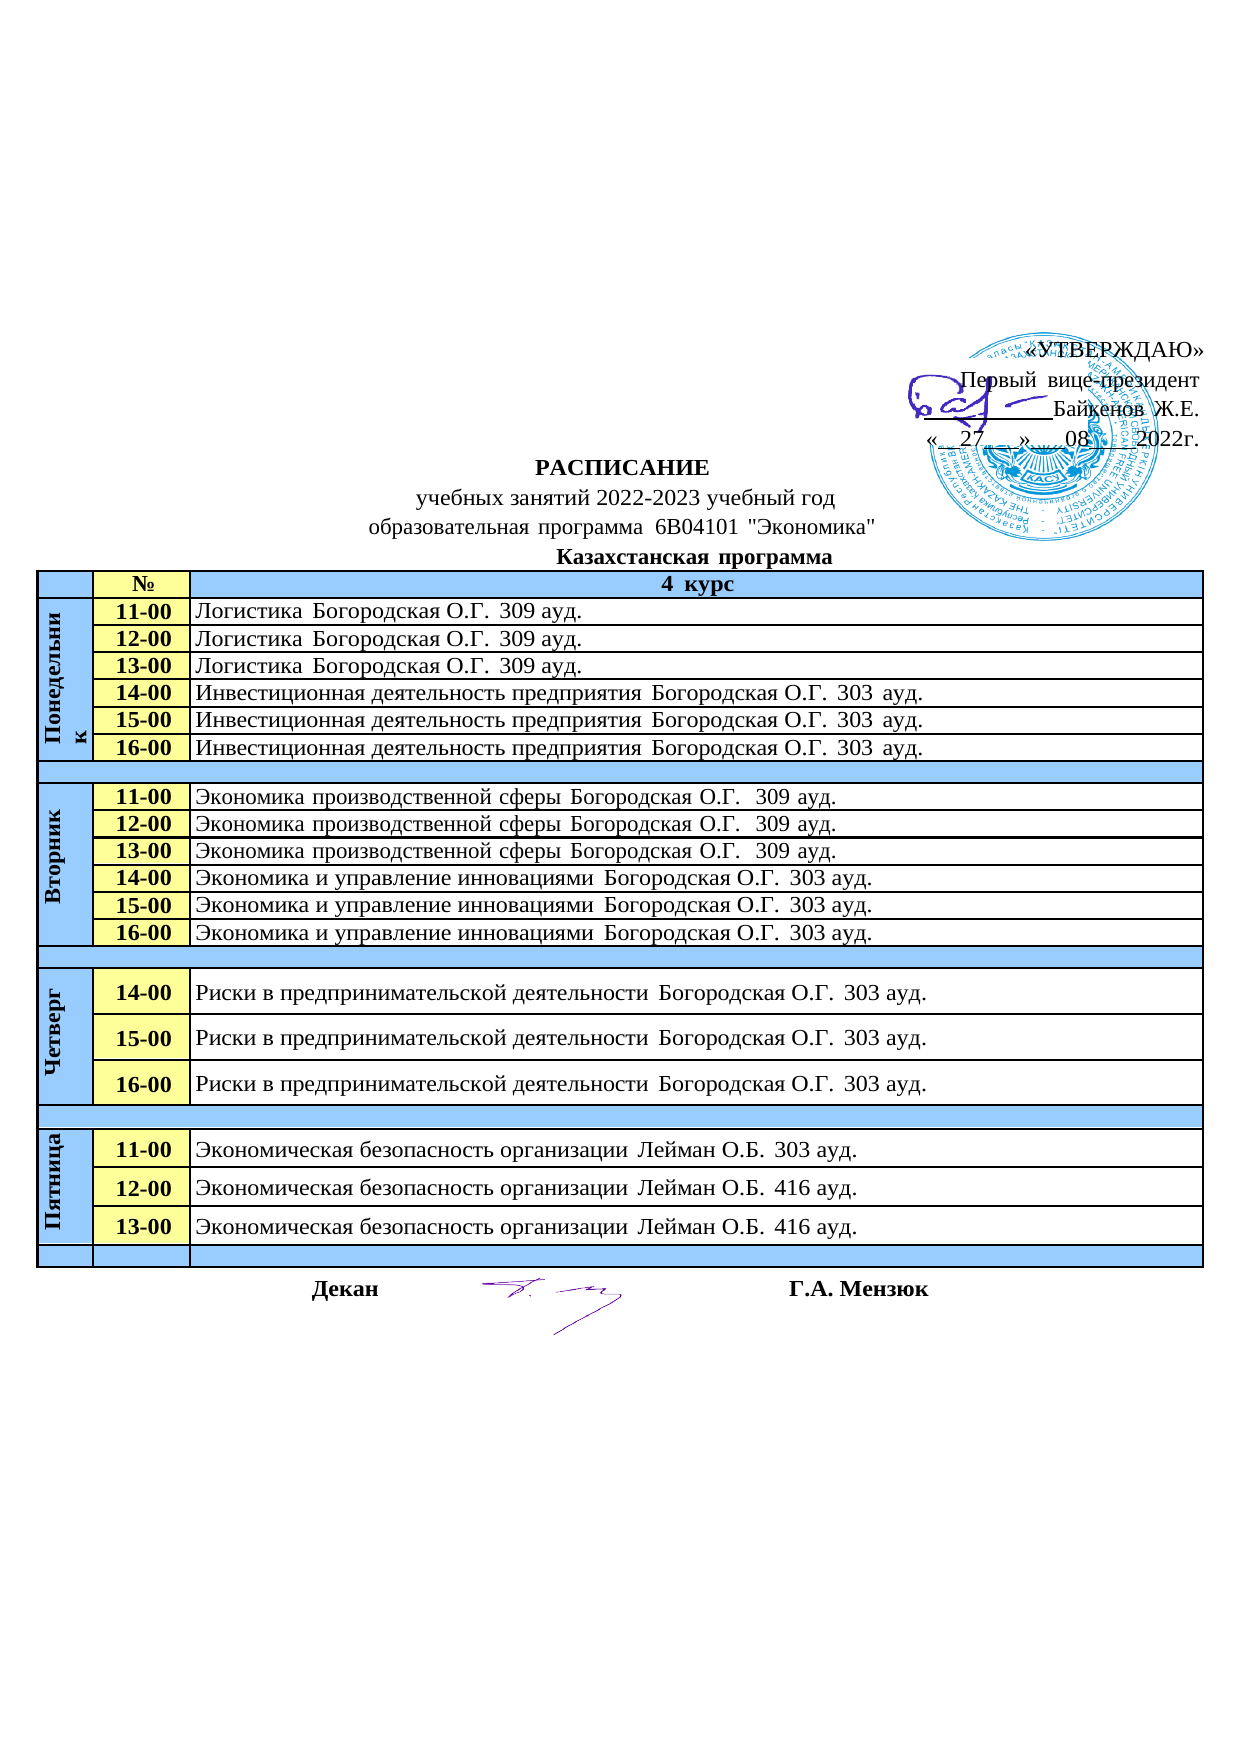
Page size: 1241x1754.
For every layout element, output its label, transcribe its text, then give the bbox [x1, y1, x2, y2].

table_cell 15-00 [94, 708, 189, 733]
table_cell Экономика производственной сферы Богородская О.Г. 309 ауд. [191, 839, 1202, 863]
table_cell 12-00 [94, 811, 189, 836]
table_cell Экономика и управление инновациями Богородская О.Г. 303 ауд. [191, 866, 1202, 891]
table_cell [39, 762, 1202, 782]
table_cell 11-00 [94, 1130, 189, 1166]
picture [482, 1301, 622, 1335]
table_cell 16-00 [94, 735, 189, 760]
subtitle Декан Г.А. Мензюк [21, 1274, 1219, 1301]
table_cell 16-00 [94, 1061, 189, 1104]
table_cell 12-00 [94, 626, 189, 651]
table_cell 11-00 [94, 599, 189, 624]
picture [1024, 473, 1037, 482]
table_cell Четверг [39, 969, 92, 1104]
table_cell 13-00 [94, 1207, 189, 1243]
text Первый вице-президент [887, 366, 1200, 392]
table_cell Логистика Богородская О.Г. 309 ауд. [191, 599, 1202, 624]
table_cell Логистика Богородская О.Г. 309 ауд. [191, 626, 1202, 651]
table_cell 12-00 [94, 1168, 189, 1205]
table_cell 14-00 [94, 969, 189, 1013]
table_cell Риски в предпринимательской деятельности Богородская О.Г. 303 ауд. [191, 969, 1202, 1013]
table_cell 13-00 [94, 653, 189, 678]
table_cell Экономическая безопасность организации Лейман О.Б. 416 ауд. [191, 1168, 1202, 1205]
table_cell 16-00 [94, 920, 189, 945]
text РАСПИСАНИЕ [535, 454, 883, 481]
table_cell 14-00 [94, 866, 189, 891]
table_cell Пятница [39, 1130, 92, 1243]
table_cell Вторник [39, 784, 92, 945]
table_cell [39, 1106, 1202, 1127]
table_cell Экономика производственной сферы Богородская О.Г. 309 ауд. [191, 811, 1202, 836]
table_header 4 курс [191, 572, 1202, 597]
table_cell [39, 947, 1202, 967]
text «УТВЕРЖДАЮ» [1024, 336, 1236, 363]
table_cell 13-00 [94, 839, 189, 863]
table_cell Инвестиционная деятельность предприятия Богородская О.Г. 303 ауд. [191, 708, 1202, 733]
picture [1030, 484, 1057, 492]
table_cell [39, 1246, 92, 1266]
table_cell Риски в предпринимательской деятельности Богородская О.Г. 303 ауд. [191, 1061, 1202, 1104]
table_cell [191, 1246, 1202, 1266]
text Байкенов Ж.Е. [887, 395, 1199, 422]
table_cell Экономическая безопасность организации Лейман О.Б. 416 ауд. [191, 1207, 1202, 1243]
table_cell Риски в предпринимательской деятельности Богородская О.Г. 303 ауд. [191, 1015, 1202, 1058]
picture [929, 451, 1159, 541]
table_cell Инвестиционная деятельность предприятия Богородская О.Г. 303 ауд. [191, 735, 1202, 760]
table_cell 11-00 [94, 784, 189, 809]
table_cell Экономика и управление инновациями Богородская О.Г. 303 ауд. [191, 920, 1202, 945]
table_cell 15-00 [94, 1015, 189, 1058]
text учебных занятий 2022-2023 учебный год образовательная программа 6В04101 "Экономика" [368, 484, 883, 539]
table_cell Экономическая безопасность организации Лейман О.Б. 303 ауд. [191, 1130, 1202, 1166]
table_cell Инвестиционная деятельность предприятия Богородская О.Г. 303 ауд. [191, 680, 1202, 706]
subtitle Казахстанская программа [556, 543, 883, 569]
picture [852, 332, 1159, 445]
table_cell Понедельник [39, 599, 92, 760]
picture [1042, 473, 1063, 483]
picture [1061, 451, 1094, 474]
table_cell Экономика и управление инновациями Богородская О.Г. 303 ауд. [191, 893, 1202, 918]
table_cell 14-00 [94, 680, 189, 706]
picture [1017, 451, 1070, 473]
table_cell Экономика производственной сферы Богородская О.Г. 309 ауд. [191, 784, 1202, 809]
table_cell 15-00 [94, 893, 189, 918]
table_cell [94, 1246, 189, 1266]
text « 27 » 08 2022г. [887, 425, 1199, 451]
table_cell Логистика Богородская О.Г. 309 ауд. [191, 653, 1202, 678]
table_header [39, 572, 92, 597]
table_header № [94, 572, 189, 597]
